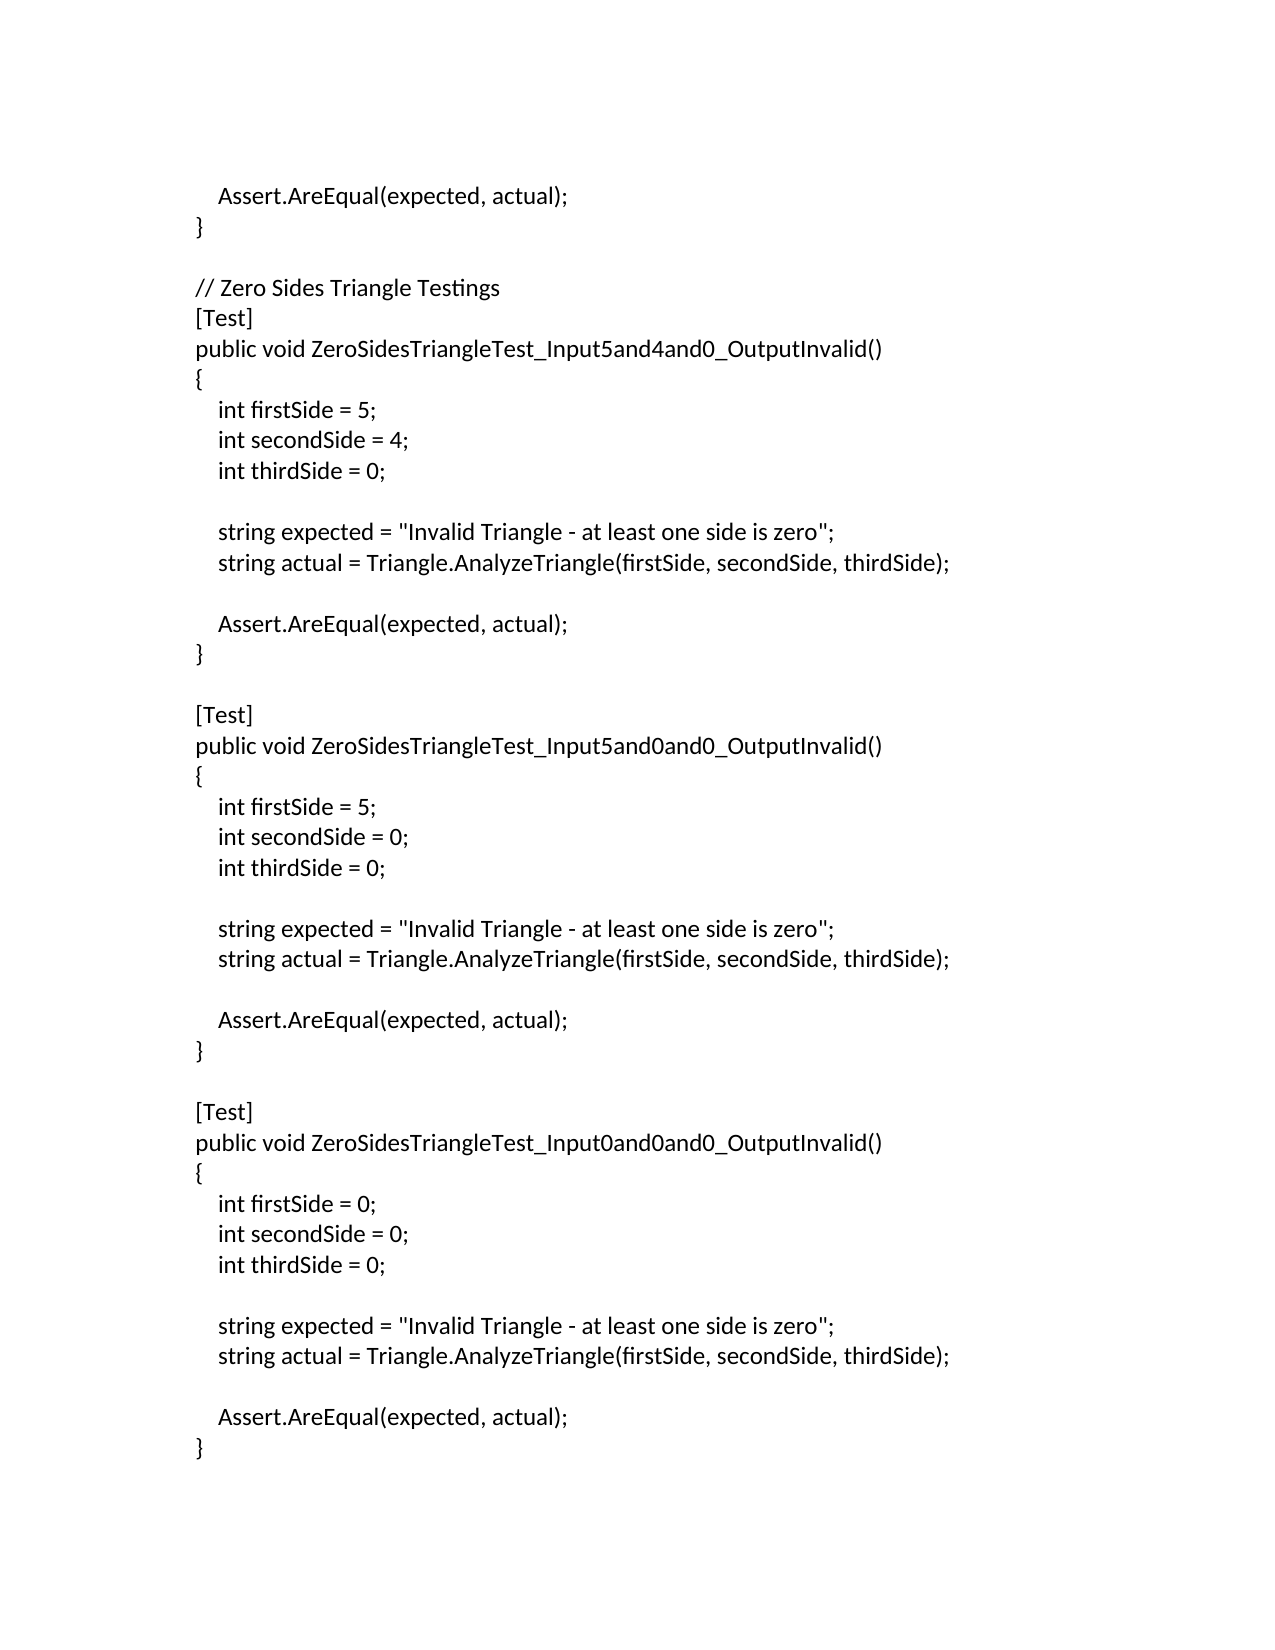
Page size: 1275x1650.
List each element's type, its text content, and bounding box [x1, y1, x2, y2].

text int firstSide = 5; [150, 394, 1125, 425]
text } [150, 1035, 1125, 1066]
text [Test] [150, 699, 1125, 730]
text { [150, 1157, 1125, 1188]
text int thirdSide = 0; [150, 455, 1125, 486]
text string expected = "Invalid Triangle - at least one side is zero"; [150, 516, 1125, 547]
text { [150, 364, 1125, 394]
text { [150, 760, 1125, 791]
text string expected = "Invalid Triangle - at least one side is zero"; [150, 1310, 1125, 1340]
text Assert.AreEqual(expected, actual); [150, 608, 1125, 638]
text string actual = Triangle.AnalyzeTriangle(firstSide, secondSide, thirdSide); [150, 943, 1125, 974]
text int firstSide = 5; [150, 791, 1125, 821]
text string expected = "Invalid Triangle - at least one side is zero"; [150, 913, 1125, 943]
text public void ZeroSidesTriangleTest_Input0and0and0_OutputInvalid() [150, 1127, 1125, 1157]
text public void ZeroSidesTriangleTest_Input5and0and0_OutputInvalid() [150, 730, 1125, 760]
text string actual = Triangle.AnalyzeTriangle(firstSide, secondSide, thirdSide); [150, 547, 1125, 577]
text int secondSide = 0; [150, 821, 1125, 852]
text int firstSide = 0; [150, 1188, 1125, 1218]
text } [150, 638, 1125, 669]
text Assert.AreEqual(expected, actual); [150, 1401, 1125, 1432]
text [Test] [150, 303, 1125, 333]
text } [150, 1432, 1125, 1462]
text [Test] [150, 1096, 1125, 1127]
text int secondSide = 4; [150, 425, 1125, 455]
text public void ZeroSidesTriangleTest_Input5and4and0_OutputInvalid() [150, 333, 1125, 364]
text int thirdSide = 0; [150, 852, 1125, 882]
text Assert.AreEqual(expected, actual); [150, 1004, 1125, 1035]
text string actual = Triangle.AnalyzeTriangle(firstSide, secondSide, thirdSide); [150, 1340, 1125, 1371]
text int secondSide = 0; [150, 1218, 1125, 1249]
text // Zero Sides Triangle Testings [150, 272, 1125, 303]
text Assert.AreEqual(expected, actual); [150, 181, 1125, 211]
text } [150, 211, 1125, 242]
text int thirdSide = 0; [150, 1249, 1125, 1279]
